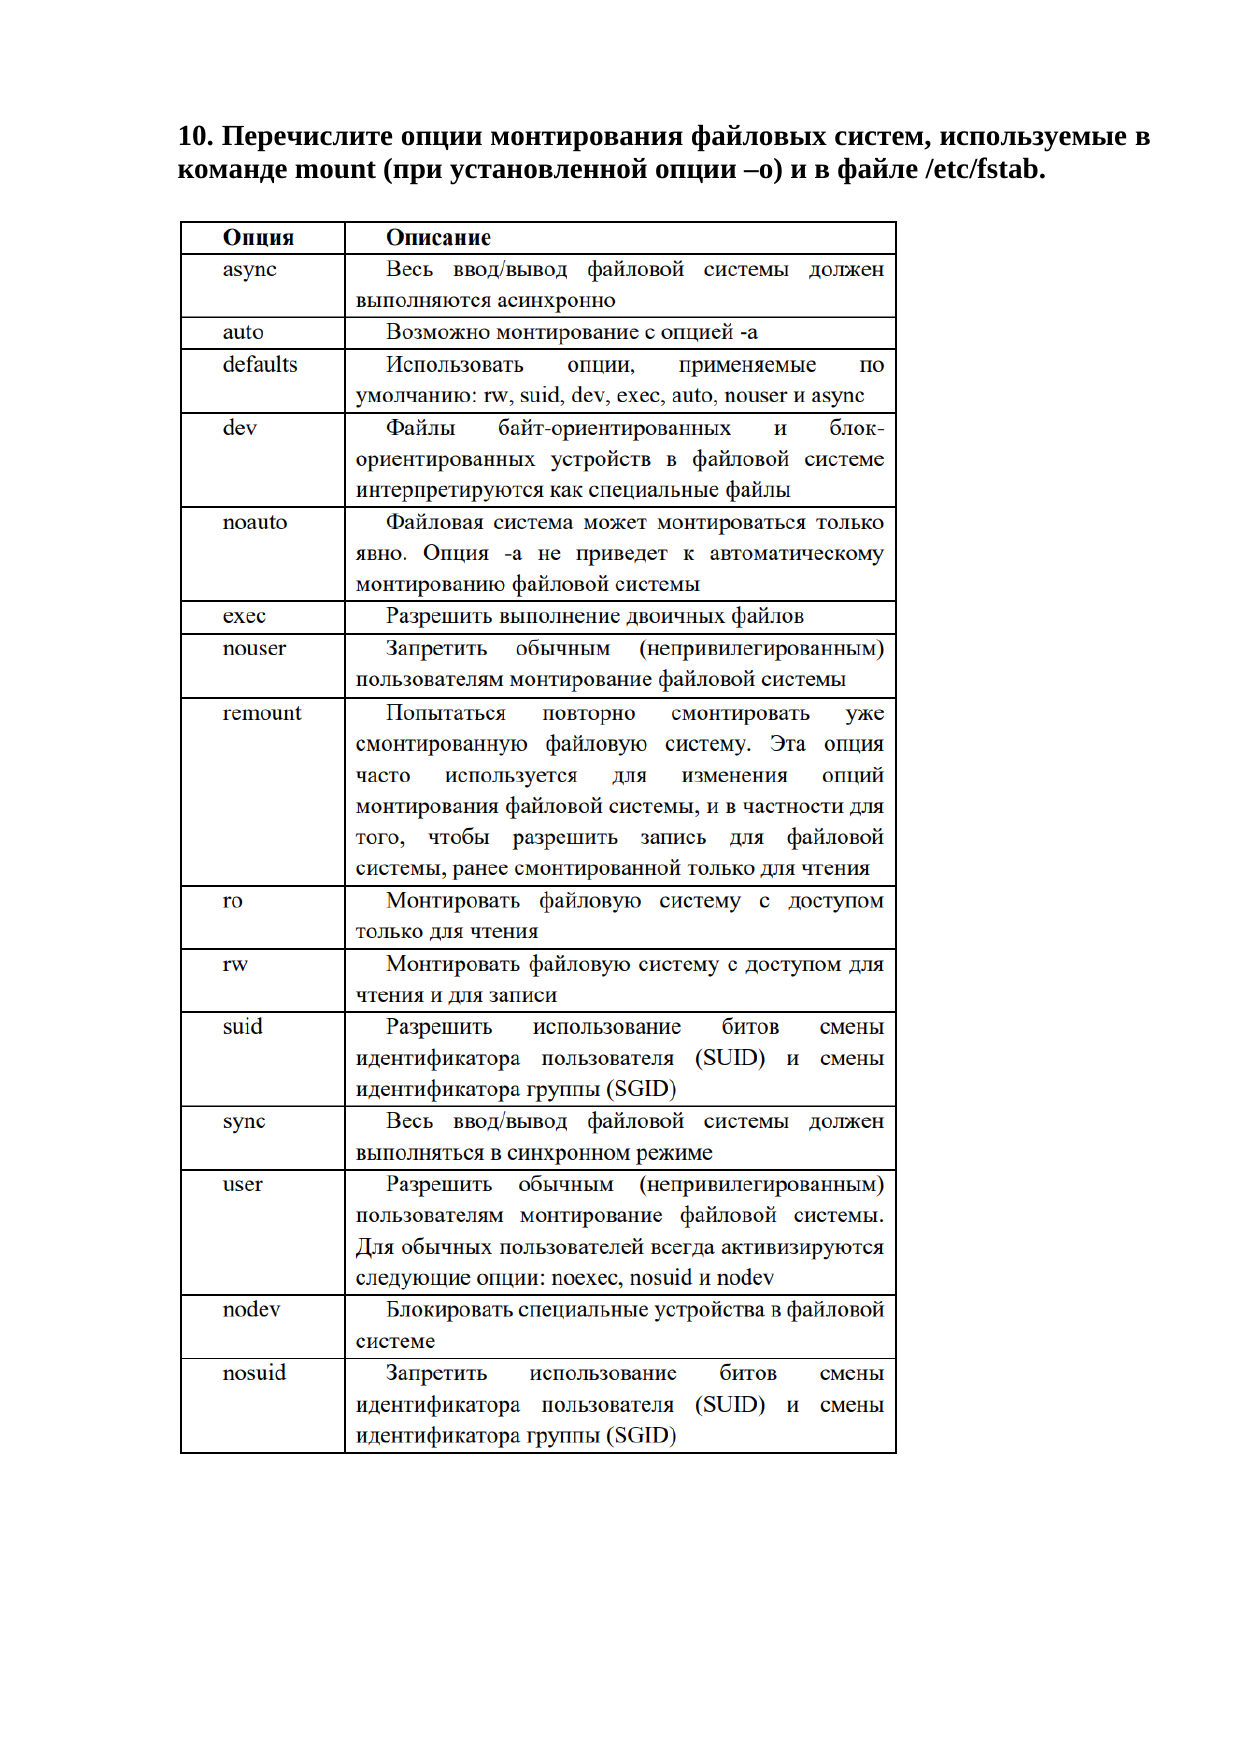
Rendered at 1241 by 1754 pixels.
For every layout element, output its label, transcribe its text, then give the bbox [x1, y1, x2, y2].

picture [177, 218, 901, 1457]
text 10. Перечислите опции монтирования файловых систем, используемые в команде mount (при установленной опции –о) и в файле /etc/fstab. [177, 118, 1152, 185]
